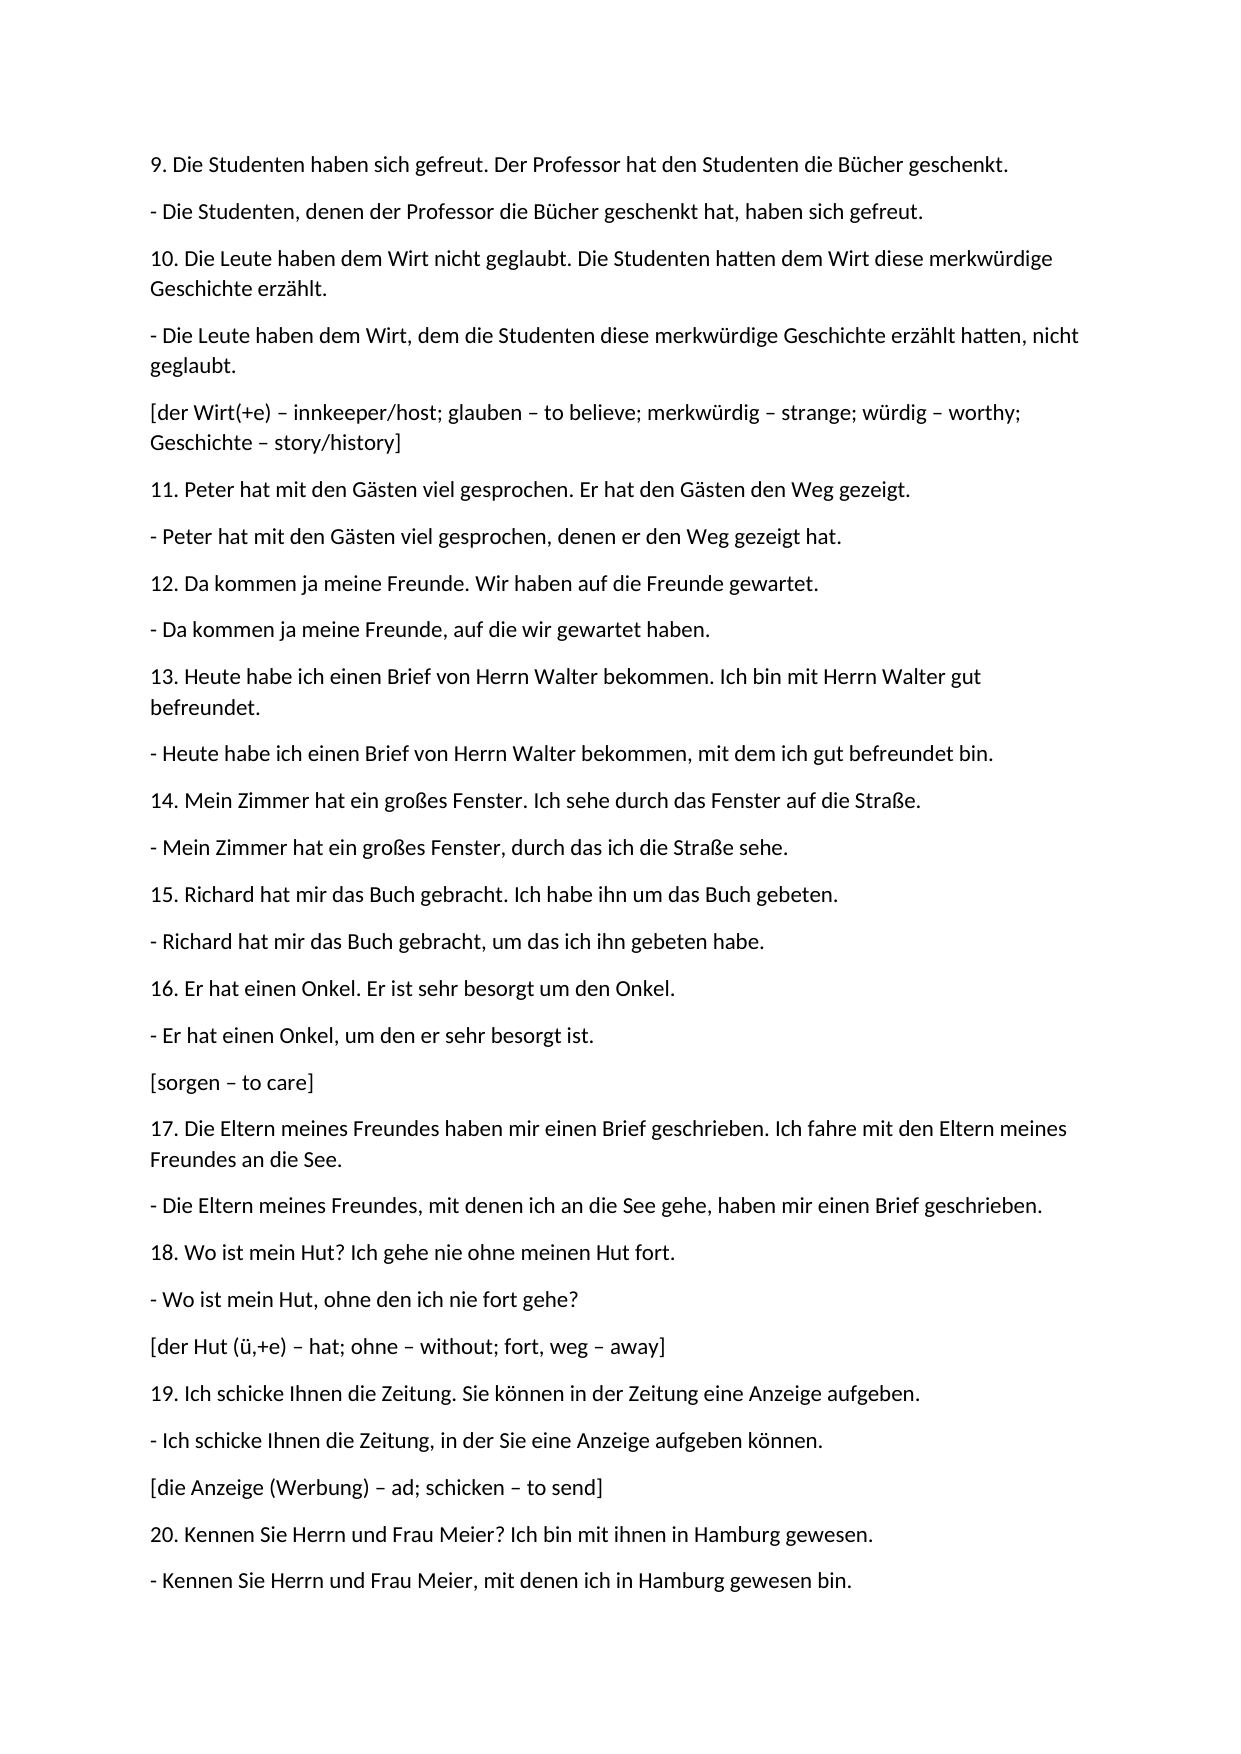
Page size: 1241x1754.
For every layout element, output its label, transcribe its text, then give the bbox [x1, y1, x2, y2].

text 12. Da kommen ja meine Freunde. Wir haben auf die Freunde gewartet. [150, 569, 1090, 597]
text [sorgen – to care] [150, 1068, 1090, 1096]
text 18. Wo ist mein Hut? Ich gehe nie ohne meinen Hut fort. [150, 1238, 1090, 1267]
text [der Wirt(+e) – innkeeper/host; glauben – to believe; merkwürdig – strange; würdig – worthy; Geschichte – story/history] [150, 398, 1090, 456]
text - Mein Zimmer hat ein großes Fenster, durch das ich die Straße sehe. [150, 833, 1090, 861]
text 13. Heute habe ich einen Brief von Herrn Walter bekommen. Ich bin mit Herrn Walter gut befreundet. [150, 662, 1090, 721]
text - Die Leute haben dem Wirt, dem die Studenten diese merkwürdige Geschichte erzählt hatten, nicht geglaubt. [150, 321, 1090, 379]
text - Die Studenten, denen der Professor die Bücher geschenkt hat, haben sich gefreut. [150, 197, 1090, 225]
text 15. Richard hat mir das Buch gebracht. Ich habe ihn um das Buch gebeten. [150, 880, 1090, 908]
text - Peter hat mit den Gästen viel gesprochen, denen er den Weg gezeigt hat. [150, 522, 1090, 550]
text - Heute habe ich einen Brief von Herrn Walter bekommen, mit dem ich gut befreundet bin. [150, 739, 1090, 768]
text - Er hat einen Onkel, um den er sehr besorgt ist. [150, 1021, 1090, 1049]
text 17. Die Eltern meines Freundes haben mir einen Brief geschrieben. Ich fahre mit den Eltern meines Freundes an die See. [150, 1114, 1090, 1173]
text 11. Peter hat mit den Gästen viel gesprochen. Er hat den Gästen den Weg gezeigt. [150, 475, 1090, 503]
text [der Hut (ü,+e) – hat; ohne – without; fort, weg – away] [150, 1332, 1090, 1360]
text - Da kommen ja meine Freunde, auf die wir gewartet haben. [150, 616, 1090, 644]
text 20. Kennen Sie Herrn und Frau Meier? Ich bin mit ihnen in Hamburg gewesen. [150, 1520, 1090, 1548]
text - Wo ist mein Hut, ohne den ich nie fort gehe? [150, 1285, 1090, 1313]
text - Die Eltern meines Freundes, mit denen ich an die See gehe, haben mir einen Brief geschrieben. [150, 1192, 1090, 1220]
text 9. Die Studenten haben sich gefreut. Der Professor hat den Studenten die Bücher geschenkt. [150, 150, 1090, 178]
text - Richard hat mir das Buch gebracht, um das ich ihn gebeten habe. [150, 927, 1090, 955]
text 16. Er hat einen Onkel. Er ist sehr besorgt um den Onkel. [150, 974, 1090, 1002]
text 10. Die Leute haben dem Wirt nicht geglaubt. Die Studenten hatten dem Wirt diese merkwürdige Geschichte erzählt. [150, 244, 1090, 302]
text 19. Ich schicke Ihnen die Zeitung. Sie können in der Zeitung eine Anzeige aufgeben. [150, 1379, 1090, 1407]
text [die Anzeige (Werbung) – ad; schicken – to send] [150, 1473, 1090, 1501]
text - Ich schicke Ihnen die Zeitung, in der Sie eine Anzeige aufgeben können. [150, 1426, 1090, 1454]
text 14. Mein Zimmer hat ein großes Fenster. Ich sehe durch das Fenster auf die Straße. [150, 786, 1090, 814]
text - Kennen Sie Herrn und Frau Meier, mit denen ich in Hamburg gewesen bin. [150, 1567, 1090, 1595]
